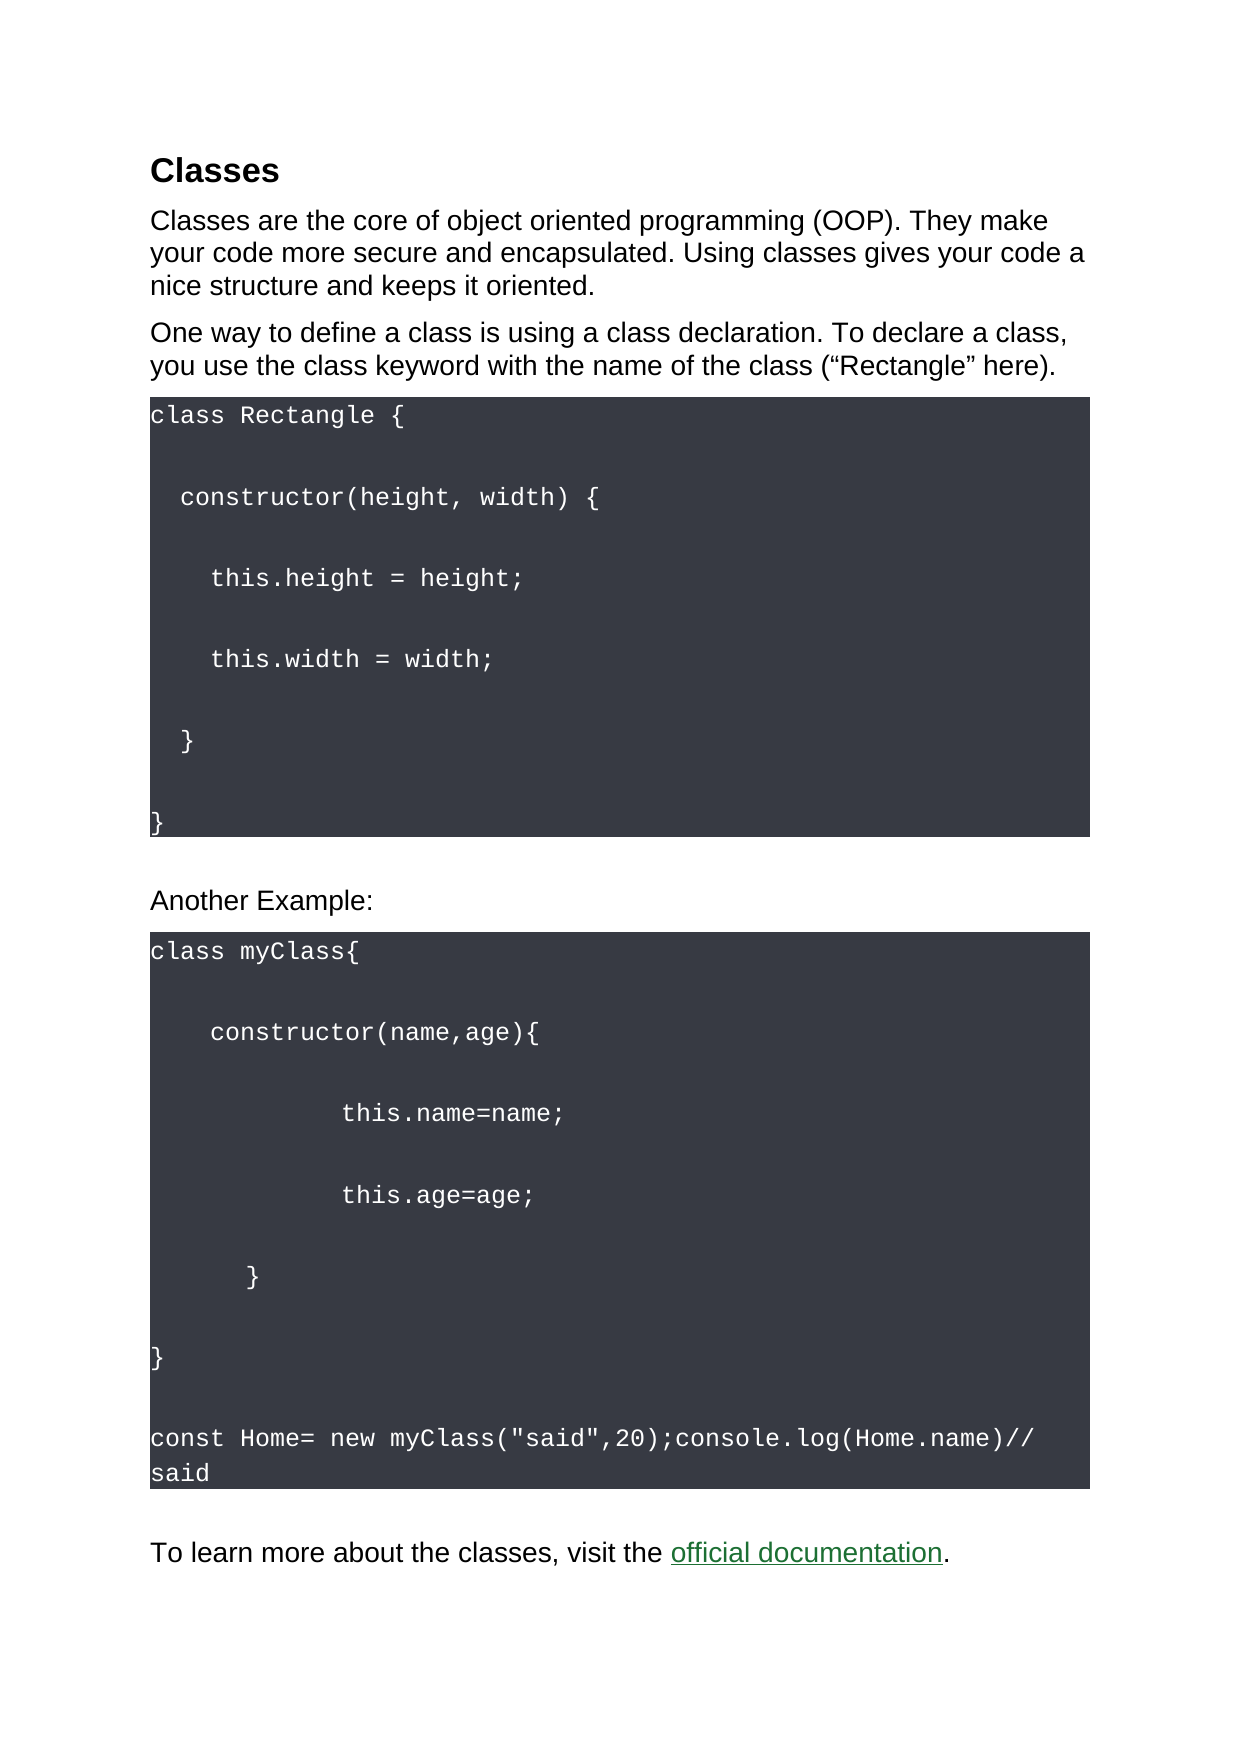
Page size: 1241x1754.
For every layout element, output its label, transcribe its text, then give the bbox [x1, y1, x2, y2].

text const Home= new myClass("said",20);console.log(Home.name)// said [150, 1420, 1090, 1489]
text constructor(height, width) { [150, 478, 1090, 512]
text Another Example: [150, 884, 1090, 917]
text } [150, 1339, 1090, 1373]
text class myClass{ [150, 932, 1090, 967]
text this.height = height; [150, 559, 1090, 594]
text } [150, 722, 1090, 756]
text One way to define a class is using a class declaration. To declare a class, you use the class keyword with the name of the class (“Rectangle” here). [150, 316, 1090, 381]
text constructor(name,age){ [150, 1014, 1090, 1048]
text this.width = width; [150, 641, 1090, 675]
text Classes are the core of object oriented programming (OOP). They make your code more secure and encapsulated. Using classes gives your code a nice structure and keeps it oriented. [150, 204, 1090, 301]
text } [150, 1257, 1090, 1292]
text this.name=name; [150, 1095, 1090, 1129]
text class Rectangle { [150, 397, 1090, 431]
text this.age=age; [150, 1176, 1090, 1211]
subtitle Classes [150, 150, 1090, 189]
text To learn more about the classes, visit the official documentation. [150, 1536, 1090, 1568]
text } [150, 803, 1090, 837]
